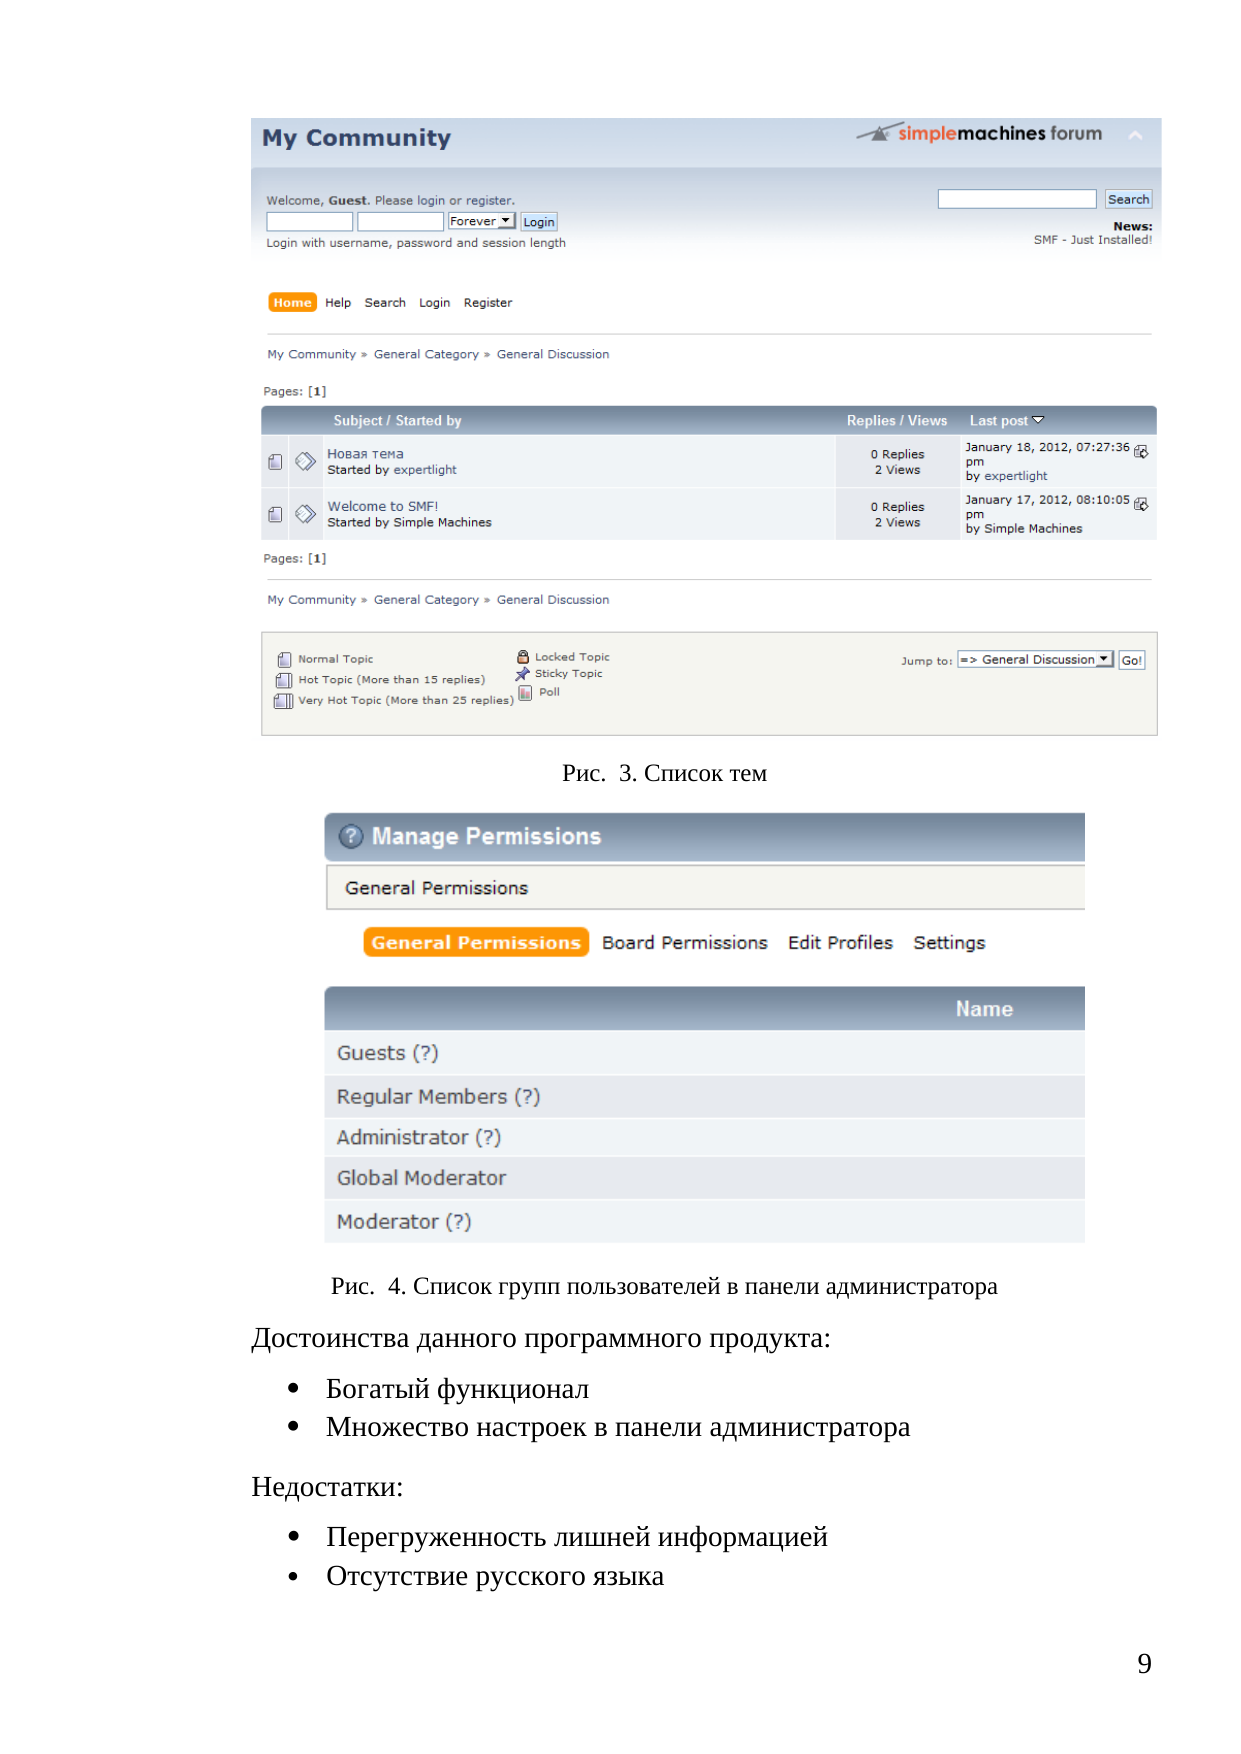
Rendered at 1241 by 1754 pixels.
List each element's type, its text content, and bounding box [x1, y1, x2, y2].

list Перегруженность лишней информацией [288, 1519, 1152, 1553]
text Достоинства данного программного продукта: [177, 1320, 1152, 1354]
picture [317, 807, 1085, 1254]
list Богатый функционал [288, 1371, 1152, 1404]
list Отсутствие русского языка [288, 1558, 1152, 1591]
picture [251, 118, 1162, 741]
text Недостатки: [177, 1469, 1152, 1502]
list Множество настроек в панели администратора [288, 1409, 1152, 1443]
